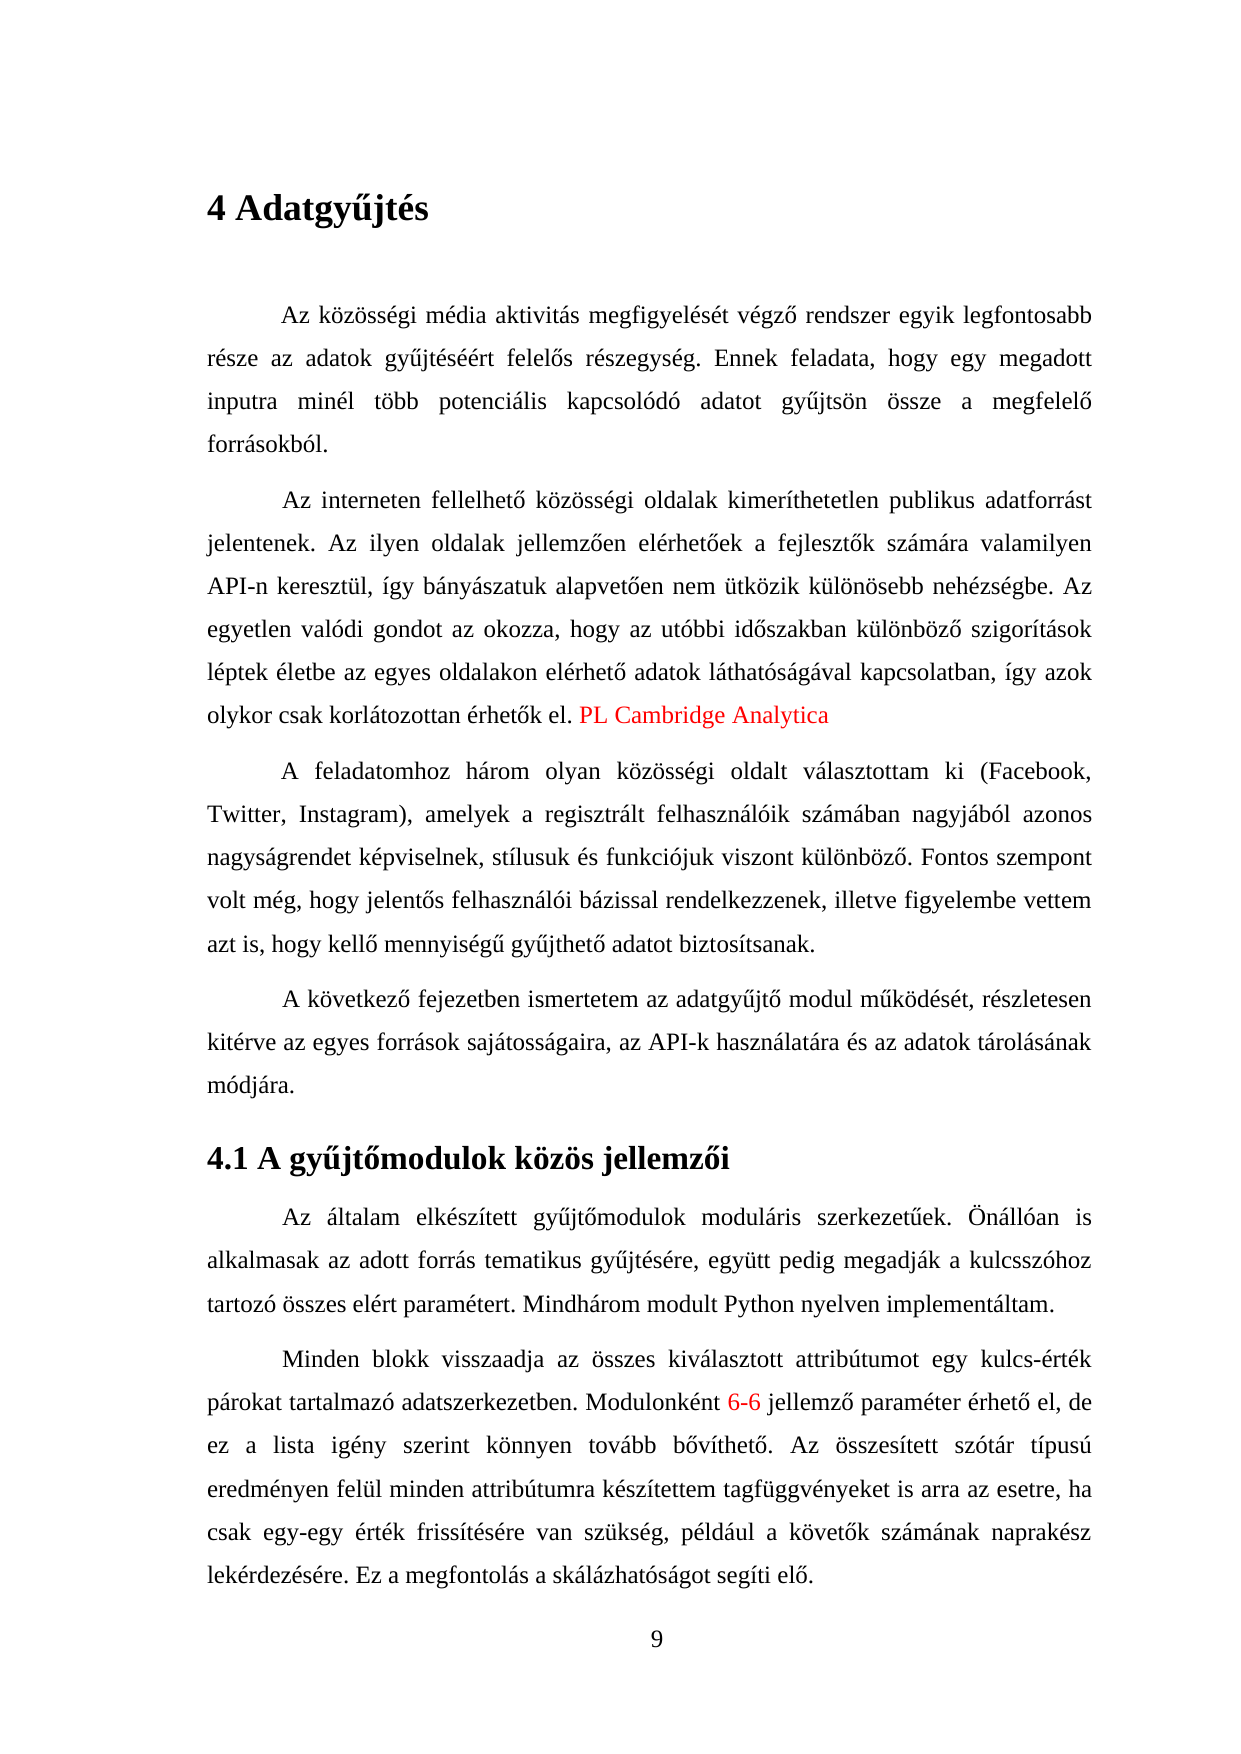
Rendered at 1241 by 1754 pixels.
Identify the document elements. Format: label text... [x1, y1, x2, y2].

text Az közösségi média aktivitás megfigyelését végző rendszer egyik legfontosabb része az adatok gyűjtéséért felelős részegység. Ennek feladata, hogy egy megadott inputra minél több potenciális kapcsolódó adatot gyűjtsön össze a megfelelő forrásokból. [207, 300, 1092, 458]
subtitle Adatgyűjtés [207, 185, 1092, 228]
text Minden blokk visszaadja az összes kiválasztott attribútumot egy kulcs-érték párokat tartalmazó adatszerkezetben. Modulonként 6-6 jellemző paraméter érhető el, de ez a lista igény szerint könnyen tovább bővíthető. Az összesített szótár típusú eredményen felül minden attribútumra készítettem tagfüggvényeket is arra az esetre, ha csak egy-egy érték frissítésére van szükség, például a követők számának naprakész lekérdezésére. Ez a megfontolás a skálázhatóságot segíti elő. [207, 1344, 1092, 1589]
text Az interneten fellelhető közösségi oldalak kimeríthetetlen publikus adatforrást jelentenek. Az ilyen oldalak jellemzően elérhetőek a fejlesztők számára valamilyen API-n keresztül, így bányászatuk alapvetően nem ütközik különösebb nehézségbe. Az egyetlen valódi gondot az okozza, hogy az utóbbi időszakban különböző szigorítások léptek életbe az egyes oldalakon elérhető adatok láthatóságával kapcsolatban, így azok olykor csak korlátozottan érhetők el. PL Cambridge Analytica [207, 485, 1092, 729]
text A következő fejezetben ismertetem az adatgyűjtő modul működését, részletesen kitérve az egyes források sajátosságaira, az API-k használatára és az adatok tárolásának módjára. [207, 984, 1092, 1099]
subtitle A gyűjtőmodulok közös jellemzői [207, 1139, 1092, 1177]
text Az általam elkészített gyűjtőmodulok moduláris szerkezetűek. Önállóan is alkalmasak az adott forrás tematikus gyűjtésére, együtt pedig megadják a kulcsszóhoz tartozó összes elért paramétert. Mindhárom modult Python nyelven implementáltam. [207, 1202, 1092, 1317]
text A feladatomhoz három olyan közösségi oldalt választottam ki (Facebook, Twitter, Instagram), amelyek a regisztrált felhasználóik számában nagyjából azonos nagyságrendet képviselnek, stílusuk és funkciójuk viszont különböző. Fontos szempont volt még, hogy jelentős felhasználói bázissal rendelkezzenek, illetve figyelembe vettem azt is, hogy kellő mennyiségű gyűjthető adatot biztosítsanak. [207, 756, 1092, 957]
